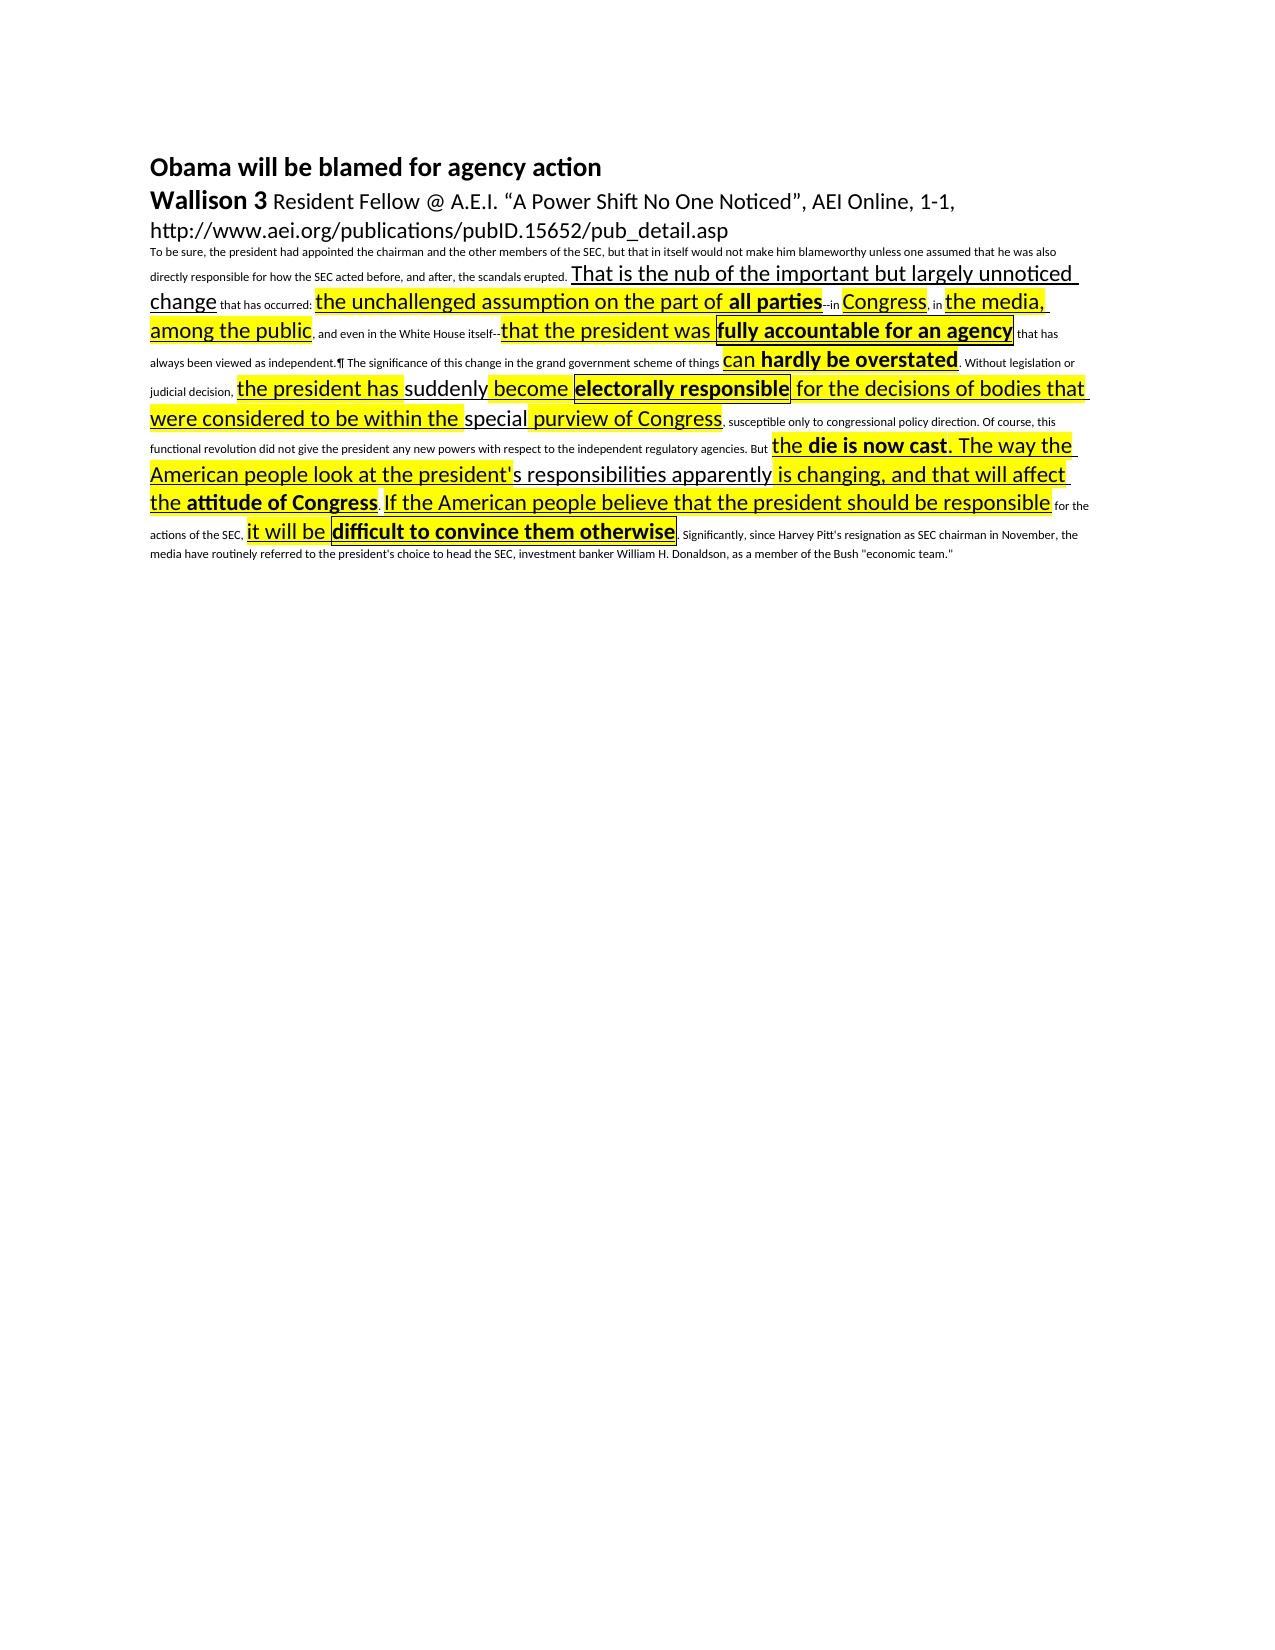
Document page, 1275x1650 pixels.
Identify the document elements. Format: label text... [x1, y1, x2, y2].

text To be sure, the president had appointed the chairman and the other members of the SEC, but that in itself would not make him blameworthy unless one assumed that he was also directly responsible for how the SEC acted before, and after, the scandals erupted. That is the nub of the important but largely unnoticed change that has occurred: the unchallenged assumption on the part of all parties--in Congress, in the media, among the public, and even in the White House itself--that the president was fully accountable for an agency that has always been viewed as independent.¶ The significance of this change in the grand government scheme of things can hardly be overstated. Without legislation or judicial decision, the president has suddenly become electorally responsible for the decisions of bodies that were considered to be within the special purview of Congress, susceptible only to congressional policy direction. Of course, this functional revolution did not give the president any new powers with respect to the independent regulatory agencies. But the die is now cast. The way the American people look at the president's responsibilities apparently is changing, and that will affect the attitude of Congress. If the American people believe that the president should be responsible for the actions of the SEC, it will be difficult to convince them otherwise. Significantly, since Harvey Pitt's resignation as SEC chairman in November, the media have routinely referred to the president's choice to head the SEC, investment banker William H. Donaldson, as a member of the Bush "economic team." [150, 244, 1095, 561]
subtitle Obama will be blamed for agency action [150, 150, 1125, 183]
text Wallison 3 Resident Fellow @ A.E.I. “A Power Shift No One Noticed”, AEI Online, 1-1, http://www.aei.org/publications/pubID.15652/pub_detail.asp [150, 183, 1125, 244]
